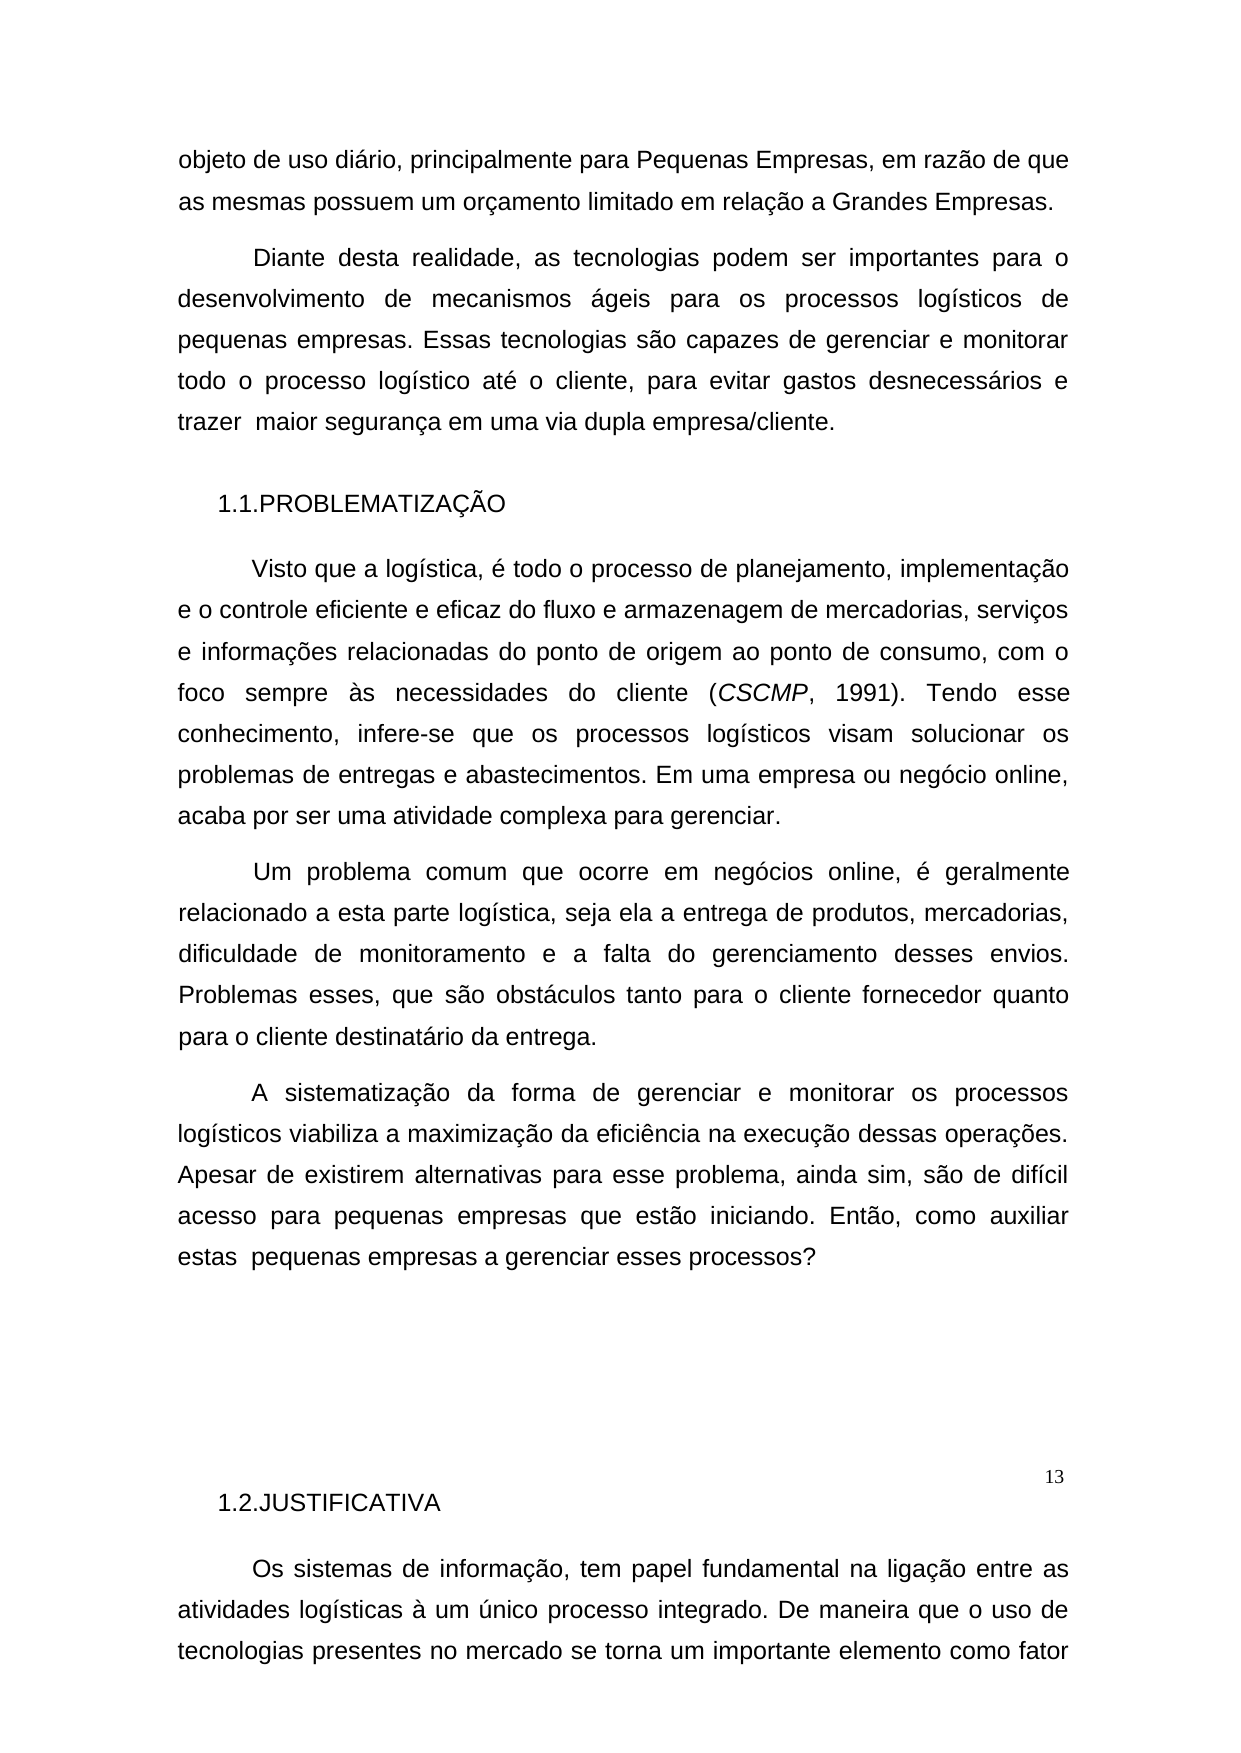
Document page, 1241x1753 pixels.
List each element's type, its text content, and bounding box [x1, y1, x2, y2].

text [178, 146, 1071, 215]
text Visto que a logística, é todo o processo de planejamento, implementação e o controle eficiente e eficaz do fluxo e armazenagem de mercadorias, serviços e informações relacionadas do ponto de origem ao ponto de consumo, com o foco sempre às necessidades do cliente (CSCMP, 1991). Tendo esse conhecimento, infere-se que os processos logísticos visam solucionar os problemas de entregas e abastecimentos. Em uma empresa ou negócio online, acaba por ser uma atividade complexa para gerenciar. [177, 554, 1071, 829]
text Um problema comum que ocorre em negócios online, é geralmente relacionado a esta parte logística, seja ela a entrega de produtos, mercadorias, dificuldade de monitoramento e a falta do gerenciamento desses envios. Problemas esses, que são obstáculos tanto para o cliente fornecedor quanto para o cliente destinatário da entrega. [178, 857, 1071, 1050]
text A sistematização da forma de gerenciar e monitorar os processos logísticos viabiliza a maximização da eficiência na execução dessas operações. Apesar de existirem alternativas para esse problema, ainda sim, são de difícil acesso para pequenas empresas que estão iniciando. Então, como auxiliar estas pequenas empresas a gerenciar esses processos? [177, 1078, 1070, 1271]
text 13 [163, 1466, 1064, 1488]
text 1.1.PROBLEMATIZAÇÃO [217, 489, 1107, 517]
text 1.2.JUSTIFICATIVA [217, 1488, 1107, 1517]
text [177, 1554, 1071, 1665]
text Diante desta realidade, as tecnologias podem ser importantes para o desenvolvimento de mecanismos ágeis para os processos logísticos de pequenas empresas. Essas tecnologias são capazes de gerenciar e monitorar todo o processo logístico até o cliente, para evitar gastos desnecessários e trazer maior segurança em uma via dupla empresa/cliente. [177, 243, 1070, 436]
